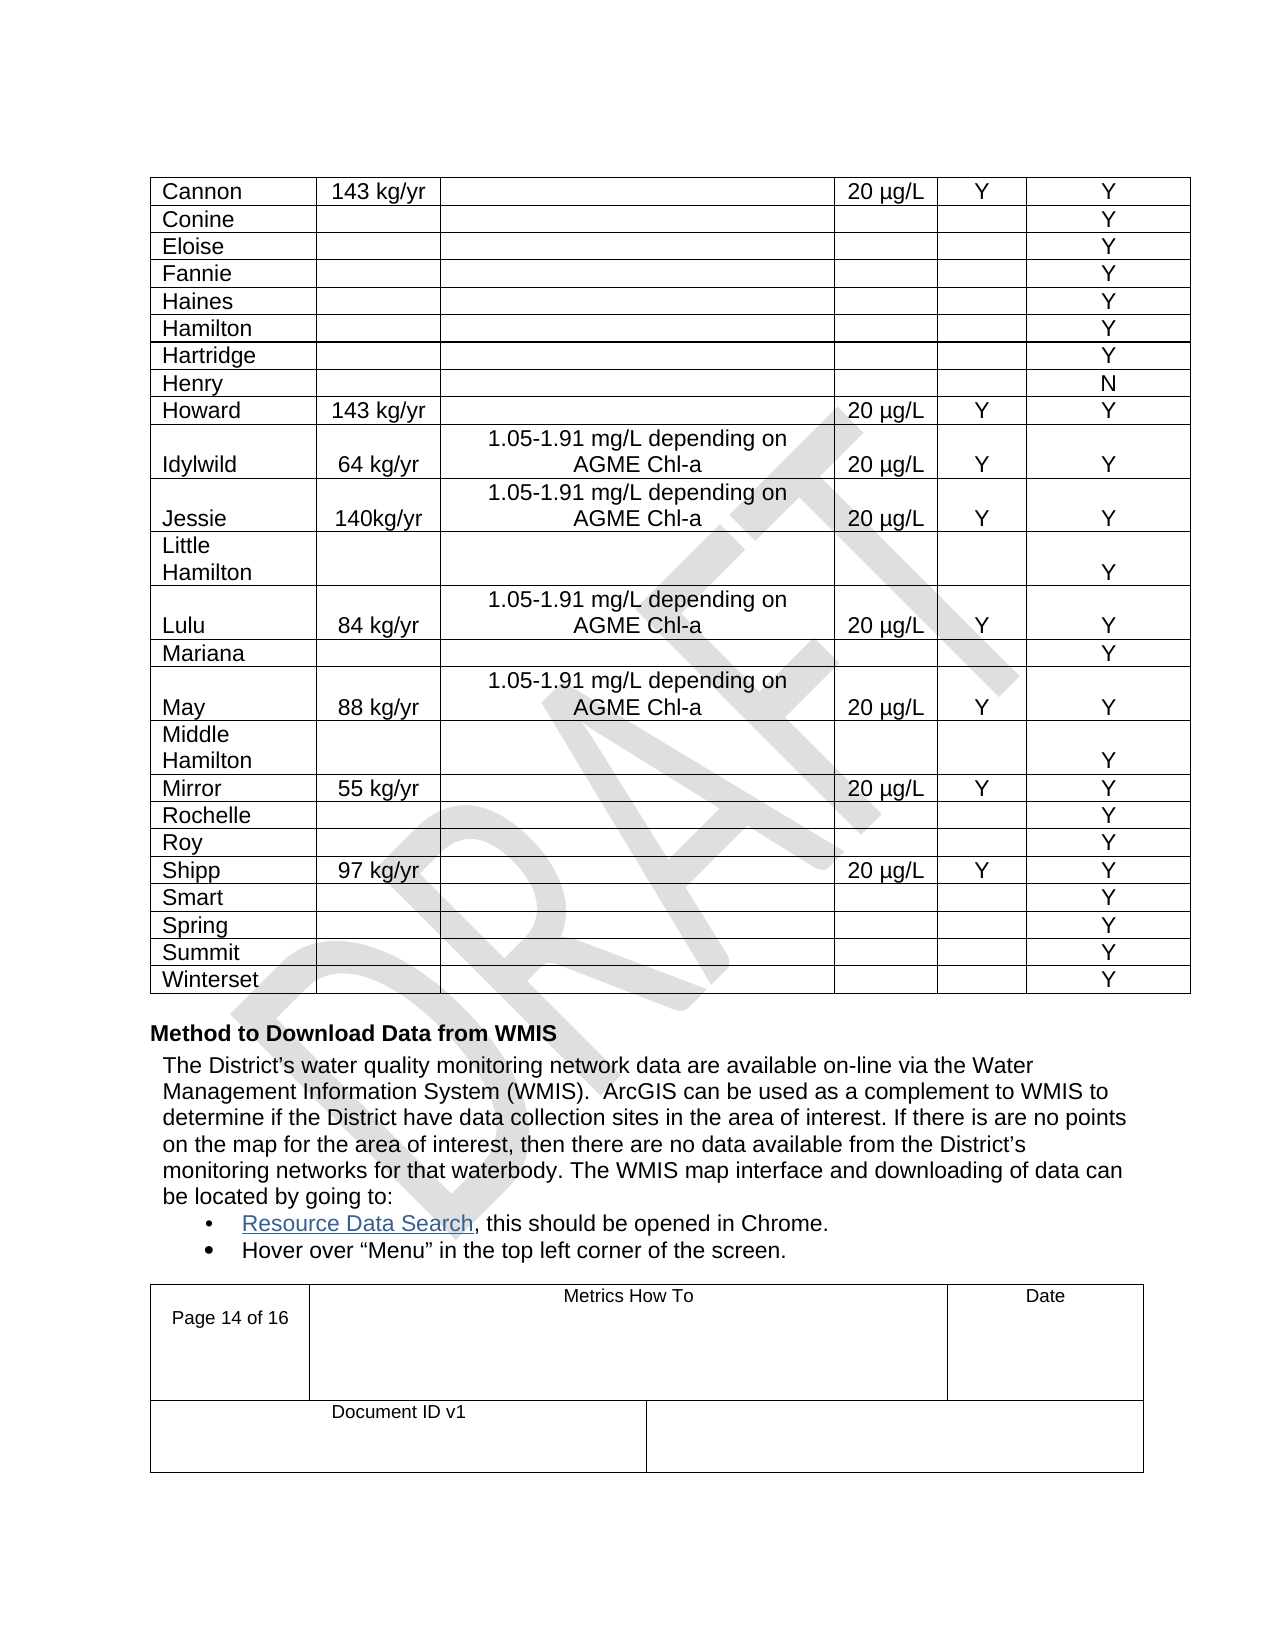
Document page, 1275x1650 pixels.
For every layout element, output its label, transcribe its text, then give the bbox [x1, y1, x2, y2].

table_cell [938, 721, 1026, 773]
table_cell 140kg/yr [317, 479, 440, 531]
table_cell Y [1027, 288, 1190, 314]
table_cell Roy [151, 829, 316, 856]
table_cell [441, 721, 834, 773]
table_cell [441, 260, 834, 287]
table_cell 20 µg/L [835, 397, 937, 424]
table_cell Summit [151, 939, 316, 965]
table_cell Y [1027, 532, 1190, 585]
table_cell [938, 829, 1026, 856]
table_cell [441, 640, 834, 666]
table_cell 97 kg/yr [317, 857, 440, 883]
table_cell Cannon [151, 178, 316, 204]
table_cell Middle Hamilton [151, 721, 316, 773]
table_cell Spring [151, 912, 316, 938]
table_cell Hamilton [151, 315, 316, 341]
table_cell [317, 532, 440, 585]
table_cell [835, 802, 937, 828]
table_cell 55 kg/yr [317, 775, 440, 801]
table_cell Winterset [151, 966, 316, 993]
table_cell [835, 315, 937, 341]
table_cell 88 kg/yr [317, 667, 440, 720]
table_cell [938, 206, 1026, 232]
table_cell [441, 206, 834, 232]
table_cell [441, 370, 834, 396]
table_cell Y [1027, 479, 1190, 531]
table_cell [441, 532, 834, 585]
table_cell [441, 966, 834, 993]
table_cell [441, 884, 834, 911]
table_cell [441, 397, 834, 424]
table_cell Y [1027, 802, 1190, 828]
table_cell [835, 966, 937, 993]
table_cell Y [1027, 425, 1190, 477]
table_cell Eloise [151, 233, 316, 259]
table_cell [835, 912, 937, 938]
table_cell Y [938, 425, 1026, 477]
table_cell Shipp [151, 857, 316, 883]
table_cell 1.05-1.91 mg/L depending on AGME Chl-a [441, 586, 834, 639]
table_cell [938, 966, 1026, 993]
table_cell [938, 884, 1026, 911]
table_cell Y [938, 397, 1026, 424]
table_cell 20 µg/L [835, 667, 937, 720]
table_cell Y [1027, 640, 1190, 666]
table_cell Y [938, 857, 1026, 883]
table_cell [938, 912, 1026, 938]
table_cell [317, 640, 440, 666]
table_cell [441, 802, 834, 828]
table_cell Y [1027, 966, 1190, 993]
table_cell 20 µg/L [835, 479, 937, 531]
table_cell [835, 260, 937, 287]
table_cell 20 µg/L [835, 775, 937, 801]
table_cell [317, 912, 440, 938]
table_cell 1.05-1.91 mg/L depending on AGME Chl-a [441, 479, 834, 531]
list Hover over “Menu” in the top left corner of the screen. [205, 1237, 1146, 1263]
table_cell [938, 640, 1026, 666]
table_cell [938, 370, 1026, 396]
table_cell Y [1027, 857, 1190, 883]
table_cell [835, 884, 937, 911]
text The District’s water quality monitoring network data are available on-line via the Water Management Information System (WMIS). ArcGIS can be used as a complement to WMIS to determine if the District have data collection sites in the area of interest. If there is are no points on the map for the area of interest, then there are no data available from the District’s monitoring networks for that waterbody. The WMIS map interface and downloading of data can be located by going to: [162, 1052, 1137, 1209]
table_cell [317, 939, 440, 965]
table_cell Y [1027, 939, 1190, 965]
table_cell Y [938, 667, 1026, 720]
table_cell Y [1027, 829, 1190, 856]
table_cell Y [1027, 912, 1190, 938]
table_cell [938, 802, 1026, 828]
table_cell [317, 829, 440, 856]
table_cell N [1027, 370, 1190, 396]
table_cell Haines [151, 288, 316, 314]
table_cell Y [1027, 667, 1190, 720]
table_cell Y [1027, 586, 1190, 639]
table_cell Y [1027, 206, 1190, 232]
table_cell [441, 912, 834, 938]
text Method to Download Data from WMIS [150, 1020, 1144, 1046]
table_cell Henry [151, 370, 316, 396]
table_cell [835, 233, 937, 259]
table_cell [441, 857, 834, 883]
table_cell [317, 260, 440, 287]
table_cell 20 µg/L [835, 857, 937, 883]
table_cell [835, 206, 937, 232]
table_cell [835, 532, 937, 585]
table_cell [317, 721, 440, 773]
table_cell [835, 721, 937, 773]
table_cell 1.05-1.91 mg/L depending on AGME Chl-a [441, 667, 834, 720]
table_cell [938, 343, 1026, 369]
table_cell Y [1027, 343, 1190, 369]
table_cell Fannie [151, 260, 316, 287]
table_cell [441, 233, 834, 259]
table_cell [835, 370, 937, 396]
table_cell Idylwild [151, 425, 316, 477]
table_cell Y [1027, 884, 1190, 911]
table_cell [938, 939, 1026, 965]
table_cell Y [1027, 178, 1190, 204]
table_cell Rochelle [151, 802, 316, 828]
table_cell [317, 233, 440, 259]
table_cell [938, 233, 1026, 259]
table_cell [938, 288, 1026, 314]
table_cell [317, 288, 440, 314]
table_cell [441, 343, 834, 369]
table_cell Y [1027, 397, 1190, 424]
table_cell [317, 315, 440, 341]
table_cell Lulu [151, 586, 316, 639]
table_cell Mirror [151, 775, 316, 801]
table_cell Y [1027, 315, 1190, 341]
table_cell [835, 829, 937, 856]
table_cell [317, 966, 440, 993]
table_cell Y [938, 479, 1026, 531]
table_cell Y [1027, 775, 1190, 801]
table_cell Y [938, 586, 1026, 639]
table_cell Y [1027, 260, 1190, 287]
table_cell [317, 206, 440, 232]
table_cell Mariana [151, 640, 316, 666]
table_cell 20 µg/L [835, 586, 937, 639]
table_cell 84 kg/yr [317, 586, 440, 639]
table_cell May [151, 667, 316, 720]
table_cell 1.05-1.91 mg/L depending on AGME Chl-a [441, 425, 834, 477]
table_cell [835, 640, 937, 666]
table_cell 20 µg/L [835, 425, 937, 477]
table_cell 64 kg/yr [317, 425, 440, 477]
table_cell Y [938, 178, 1026, 204]
table_cell 20 µg/L [835, 178, 937, 204]
table_cell [835, 288, 937, 314]
table_cell [441, 178, 834, 204]
table_cell [441, 939, 834, 965]
table_cell 143 kg/yr [317, 178, 440, 204]
table_cell [441, 288, 834, 314]
table_cell [441, 775, 834, 801]
table_cell Smart [151, 884, 316, 911]
table_cell [317, 370, 440, 396]
text • Resource Data Search, this should be opened in Chrome. [205, 1210, 1146, 1237]
table_cell [938, 315, 1026, 341]
table_cell Conine [151, 206, 316, 232]
table_cell 143 kg/yr [317, 397, 440, 424]
table_cell Y [938, 775, 1026, 801]
table_cell [441, 315, 834, 341]
table_cell Hartridge [151, 343, 316, 369]
table_cell [835, 343, 937, 369]
table_cell [317, 884, 440, 911]
table_cell Y [1027, 721, 1190, 773]
table_cell [317, 343, 440, 369]
table_cell [317, 802, 440, 828]
table_cell Jessie [151, 479, 316, 531]
table_cell Howard [151, 397, 316, 424]
table_cell Little Hamilton [151, 532, 316, 585]
table_cell [938, 260, 1026, 287]
table_cell [835, 939, 937, 965]
table_cell [441, 829, 834, 856]
table_cell Y [1027, 233, 1190, 259]
table_cell [938, 532, 1026, 585]
